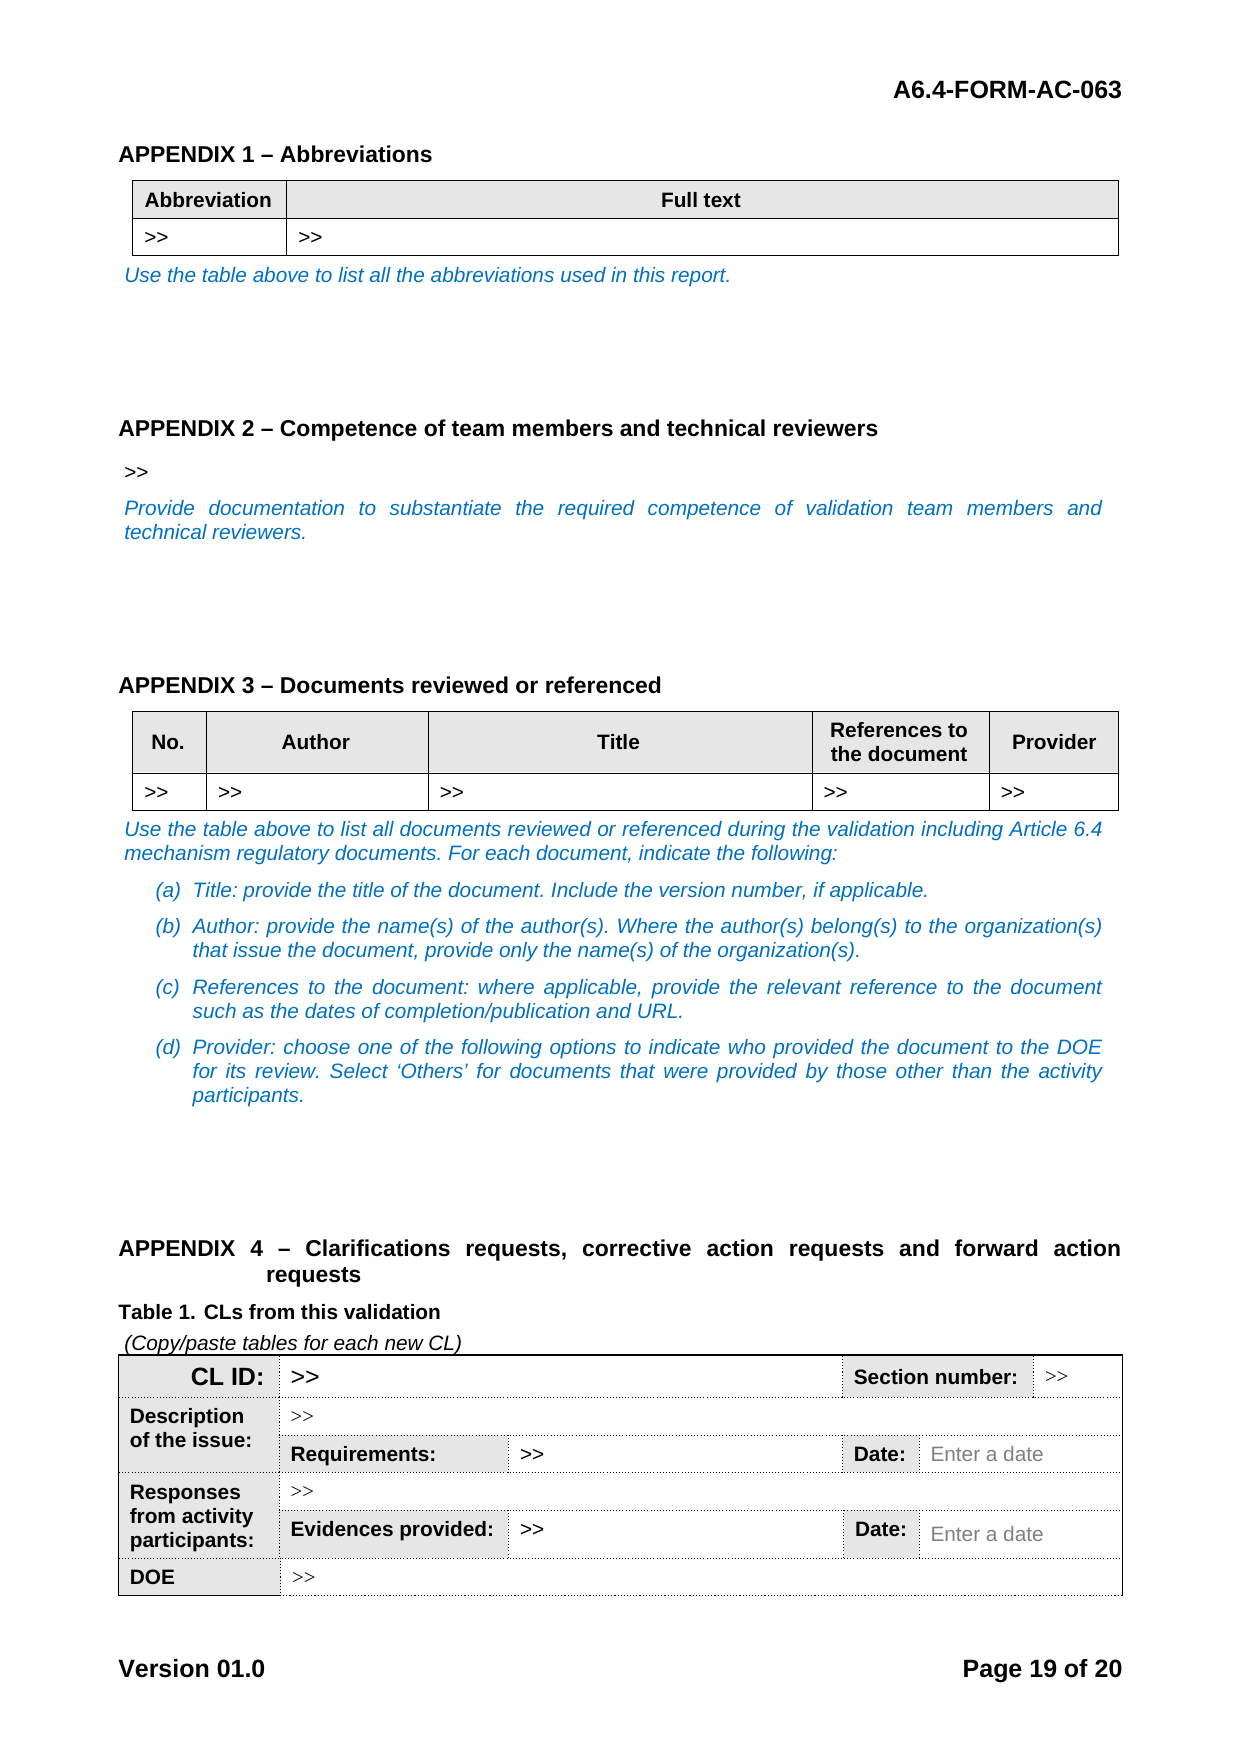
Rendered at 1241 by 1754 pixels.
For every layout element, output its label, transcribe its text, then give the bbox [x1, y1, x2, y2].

text Table 1. CLs from this validation [118, 1300, 1122, 1324]
table_cell >> [509, 1435, 842, 1472]
table_header Author [207, 712, 428, 772]
table_header References to the document [813, 712, 989, 772]
table_cell >> [133, 774, 206, 810]
list APPENDIX 4 – Clarifications requests, corrective action requests and forward action requests [118, 1235, 1122, 1288]
text (d) Provider: choose one of the following options to indicate who provided the document to the DOE for its review. Select ‘Others’ for documents that were provided by those other than the activity participants. [155, 1035, 1106, 1107]
list APPENDIX 3 – Documents reviewed or referenced [118, 672, 1122, 698]
table_cell Date: [843, 1435, 919, 1472]
table_cell Description of the issue: [119, 1397, 279, 1472]
table_header >> [1034, 1356, 1122, 1397]
text (a) Title: provide the title of the document. Include the version number, if applicable. [155, 878, 1106, 902]
table_cell Evidences provided: [279, 1510, 508, 1558]
table_header Section number: [843, 1356, 1033, 1397]
text Use the table above to list all the abbreviations used in this report. [124, 262, 1106, 286]
table_header Abbreviation [133, 181, 286, 218]
table_cell >> [279, 1397, 1122, 1435]
table_cell >> [207, 774, 428, 810]
text (c) References to the document: where applicable, provide the relevant reference to the document such as the dates of completion/publication and URL. [155, 974, 1106, 1022]
text (Copy/paste tables for each new CL) [124, 1330, 1116, 1354]
table_cell >> [287, 219, 1118, 255]
table_header Provider [990, 712, 1118, 772]
text Provide documentation to substantiate the required competence of validation team members and technical reviewers. [124, 496, 1106, 544]
table_cell DOE assessment: [119, 1558, 281, 1595]
text (b) Author: provide the name(s) of the author(s). Where the author(s) belong(s) to the organization(s) that issue the document, provide only the name(s) of the organization(s). [155, 914, 1106, 962]
table_cell >> [133, 219, 286, 255]
table_header >> [279, 1356, 842, 1397]
list APPENDIX 1 – Abbreviations [118, 141, 1122, 168]
table_cell >> [281, 1558, 1122, 1595]
table_cell >> [279, 1472, 1122, 1510]
table_cell >> [429, 774, 812, 810]
table_cell >> [990, 774, 1118, 810]
table_cell >> [813, 774, 989, 810]
table_cell Requirements: [279, 1435, 508, 1472]
text Use the table above to list all documents reviewed or referenced during the validation including Article 6.4 mechanism regulatory documents. For each document, indicate the following: [124, 817, 1106, 865]
table_header CL ID: [119, 1356, 279, 1397]
table_header Title [429, 712, 812, 772]
text >> [124, 459, 1116, 483]
table_header No. [133, 712, 206, 772]
table_cell >> [509, 1510, 843, 1558]
list APPENDIX 2 – Competence of team members and technical reviewers [118, 414, 1122, 441]
table_header Full text [287, 181, 1118, 218]
table_cell Date: [844, 1510, 919, 1558]
table_cell Responses from activity participants: [119, 1472, 279, 1558]
